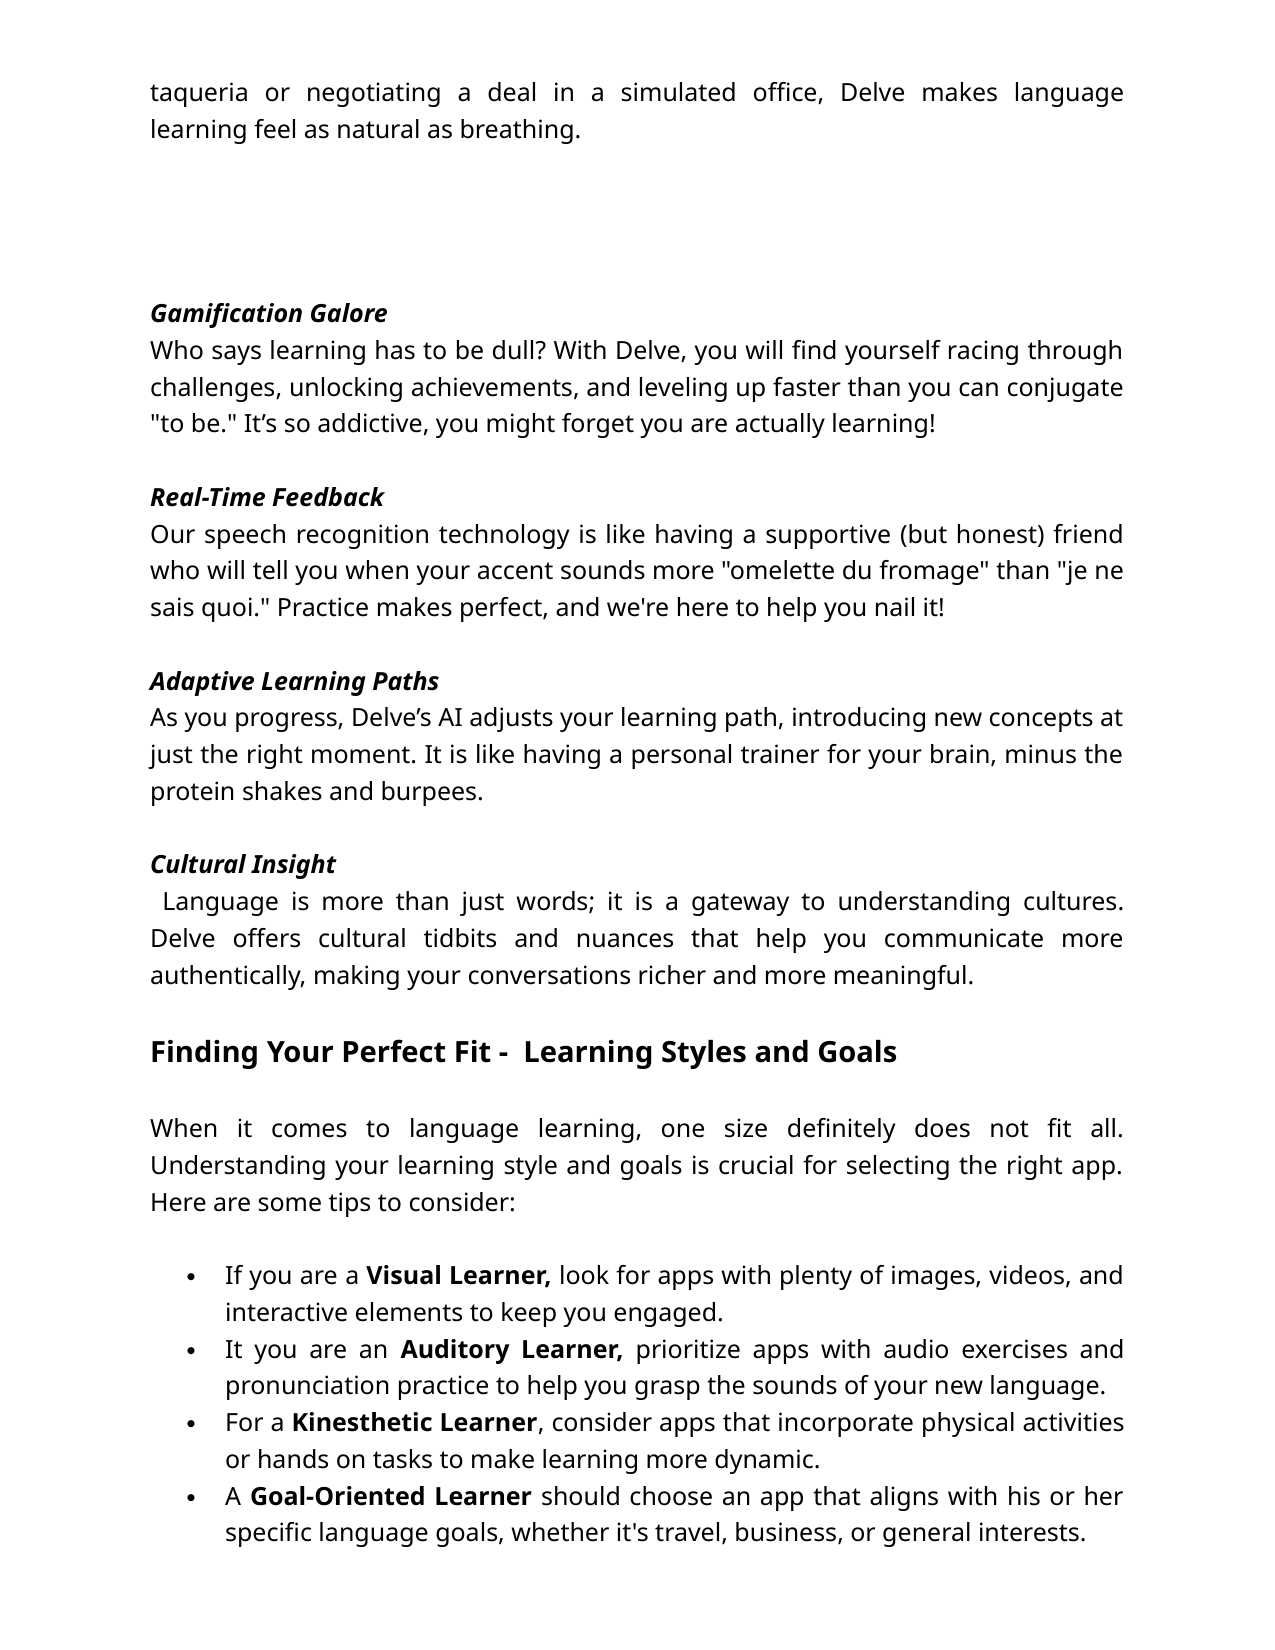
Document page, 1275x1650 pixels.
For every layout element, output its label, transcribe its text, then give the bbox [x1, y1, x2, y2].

text Gamification Galore [150, 296, 1125, 330]
list It you are an Auditory Learner, prioritize apps with audio exercises and pronunciation practice to help you grasp the sounds of your new language. [187, 1331, 1125, 1402]
list For a Kinesthetic Learner, consider apps that incorporate physical activities or hands on tasks to make learning more dynamic. [187, 1405, 1125, 1476]
text When it comes to language learning, one size definitely does not fit all. Understanding your learning style and goals is crucial for selecting the right app. Here are some tips to consider: [150, 1111, 1125, 1218]
text Adaptive Learning Paths [150, 663, 1125, 697]
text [150, 75, 1125, 146]
text Our speech recognition technology is like having a supportive (but honest) friend who will tell you when your accent sounds more "omelette du fromage" than "je ne sais quoi." Practice makes perfect, and we're here to help you nail it! [150, 516, 1125, 624]
list If you are a Visual Learner, look for apps with plenty of images, videos, and interactive elements to keep you engaged. [187, 1258, 1125, 1328]
text Finding Your Perfect Fit - Learning Styles and Goals [150, 1031, 1125, 1071]
text As you progress, Delve’s AI adjusts your learning path, introducing new concepts at just the right moment. It is like having a personal trainer for your brain, minus the protein shakes and burpees. [150, 700, 1125, 808]
text Real-Time Feedback [150, 479, 1125, 513]
list A Goal-Oriented Learner should choose an app that aligns with his or her specific language goals, whether it's travel, business, or general interests. [187, 1478, 1125, 1549]
text Who says learning has to be dull? With Delve, you will find yourself racing through challenges, unlocking achievements, and leveling up faster than you can conjugate "to be." It’s so addictive, you might forget you are actually learning! [150, 332, 1125, 440]
text Language is more than just words; it is a gateway to understanding cultures. Delve offers cultural tidbits and nuances that help you communicate more authentically, making your conversations richer and more meaningful. [150, 884, 1125, 992]
text Cultural Insight [150, 847, 1125, 881]
